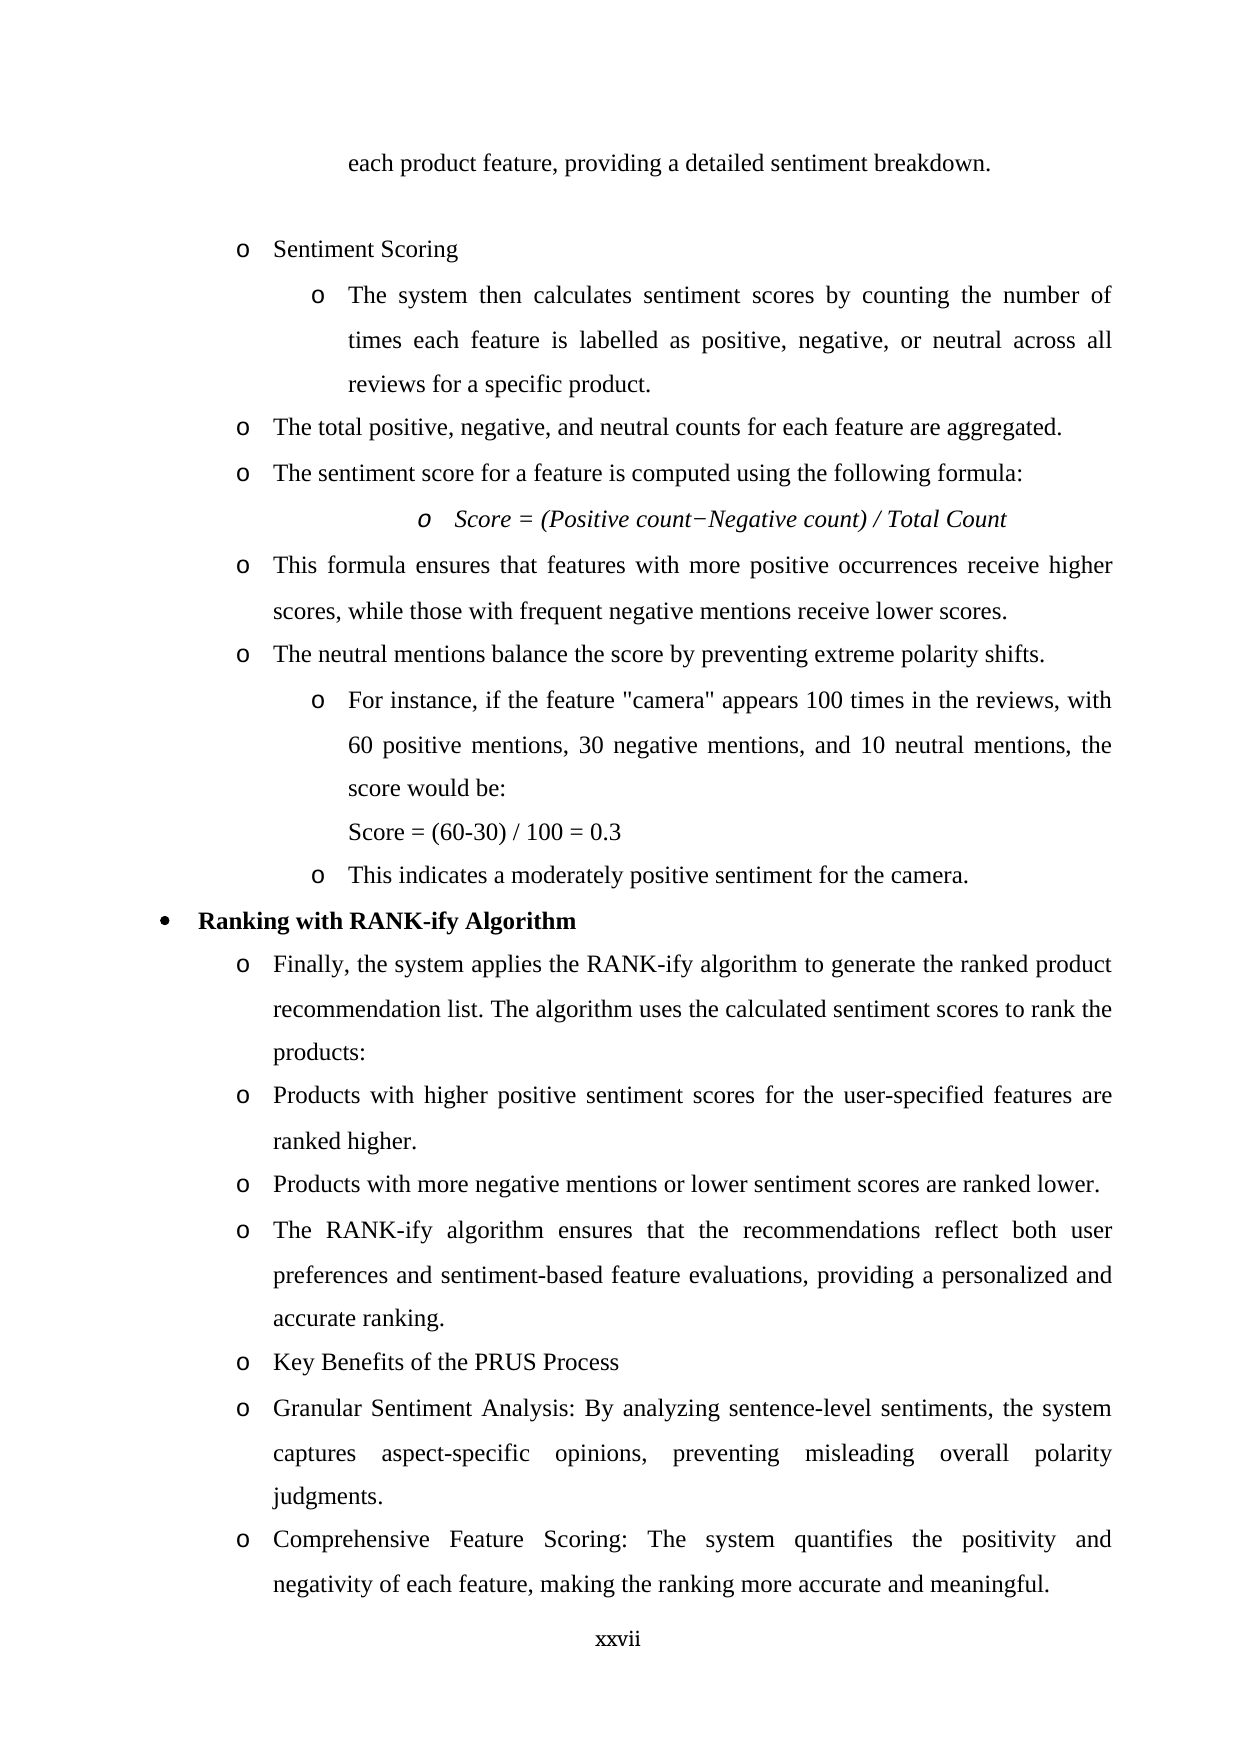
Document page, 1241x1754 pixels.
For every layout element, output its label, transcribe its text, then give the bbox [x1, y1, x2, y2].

list Key Benefits of the PRUS Process [235, 1347, 1113, 1377]
text Score = (60-30) / 100 = 0.3 [348, 817, 1113, 845]
list Ranking with RANK-ify Algorithm [160, 906, 1113, 935]
list For instance, if the feature "camera" appears 100 times in the reviews, with 60 positive mentions, 30 negative mentions, and 10 neutral mentions, the score would be: [310, 685, 1113, 802]
list The RANK-ify algorithm ensures that the recommendations reflect both user preferences and sentiment-based feature evaluations, providing a personalized and accurate ranking. [235, 1215, 1113, 1332]
list Products with more negative mentions or lower sentiment scores are ranked lower. [235, 1169, 1113, 1200]
list The total positive, negative, and neutral counts for each feature are aggregated. [235, 412, 1113, 443]
list Score = (Positive count−Negative count) / Total Count [310, 504, 1113, 535]
list Products with higher positive sentiment scores for the user-specified features are ranked higher. [235, 1081, 1113, 1154]
list This indicates a moderately positive sentiment for the camera. [310, 860, 1113, 891]
list Granular Sentiment Analysis: By analyzing sentence-level sentiments, the system captures aspect-specific opinions, preventing misleading overall polarity judgments. [235, 1393, 1113, 1510]
list Sentiment Scoring [235, 234, 1113, 265]
list The neutral mentions balance the score by preventing extreme polarity shifts. [235, 639, 1113, 670]
list The system then calculates sentiment scores by counting the number of times each feature is labelled as positive, negative, or neutral across all reviews for a specific product. [310, 280, 1113, 397]
list This labelling enables the system to quantify the sentiment distribution for each product feature, providing a detailed sentiment breakdown. [310, 148, 1113, 177]
list Comprehensive Feature Scoring: The system quantifies the positivity and negativity of each feature, making the ranking more accurate and meaningful. [235, 1524, 1113, 1598]
list This formula ensures that features with more positive occurrences receive higher scores, while those with frequent negative mentions receive lower scores. [235, 551, 1113, 624]
list Finally, the system applies the RANK-ify algorithm to generate the ranked product recommendation list. The algorithm uses the calculated sentiment scores to rank the products: [235, 949, 1113, 1066]
list The sentiment score for a feature is computed using the following formula: [235, 458, 1113, 489]
